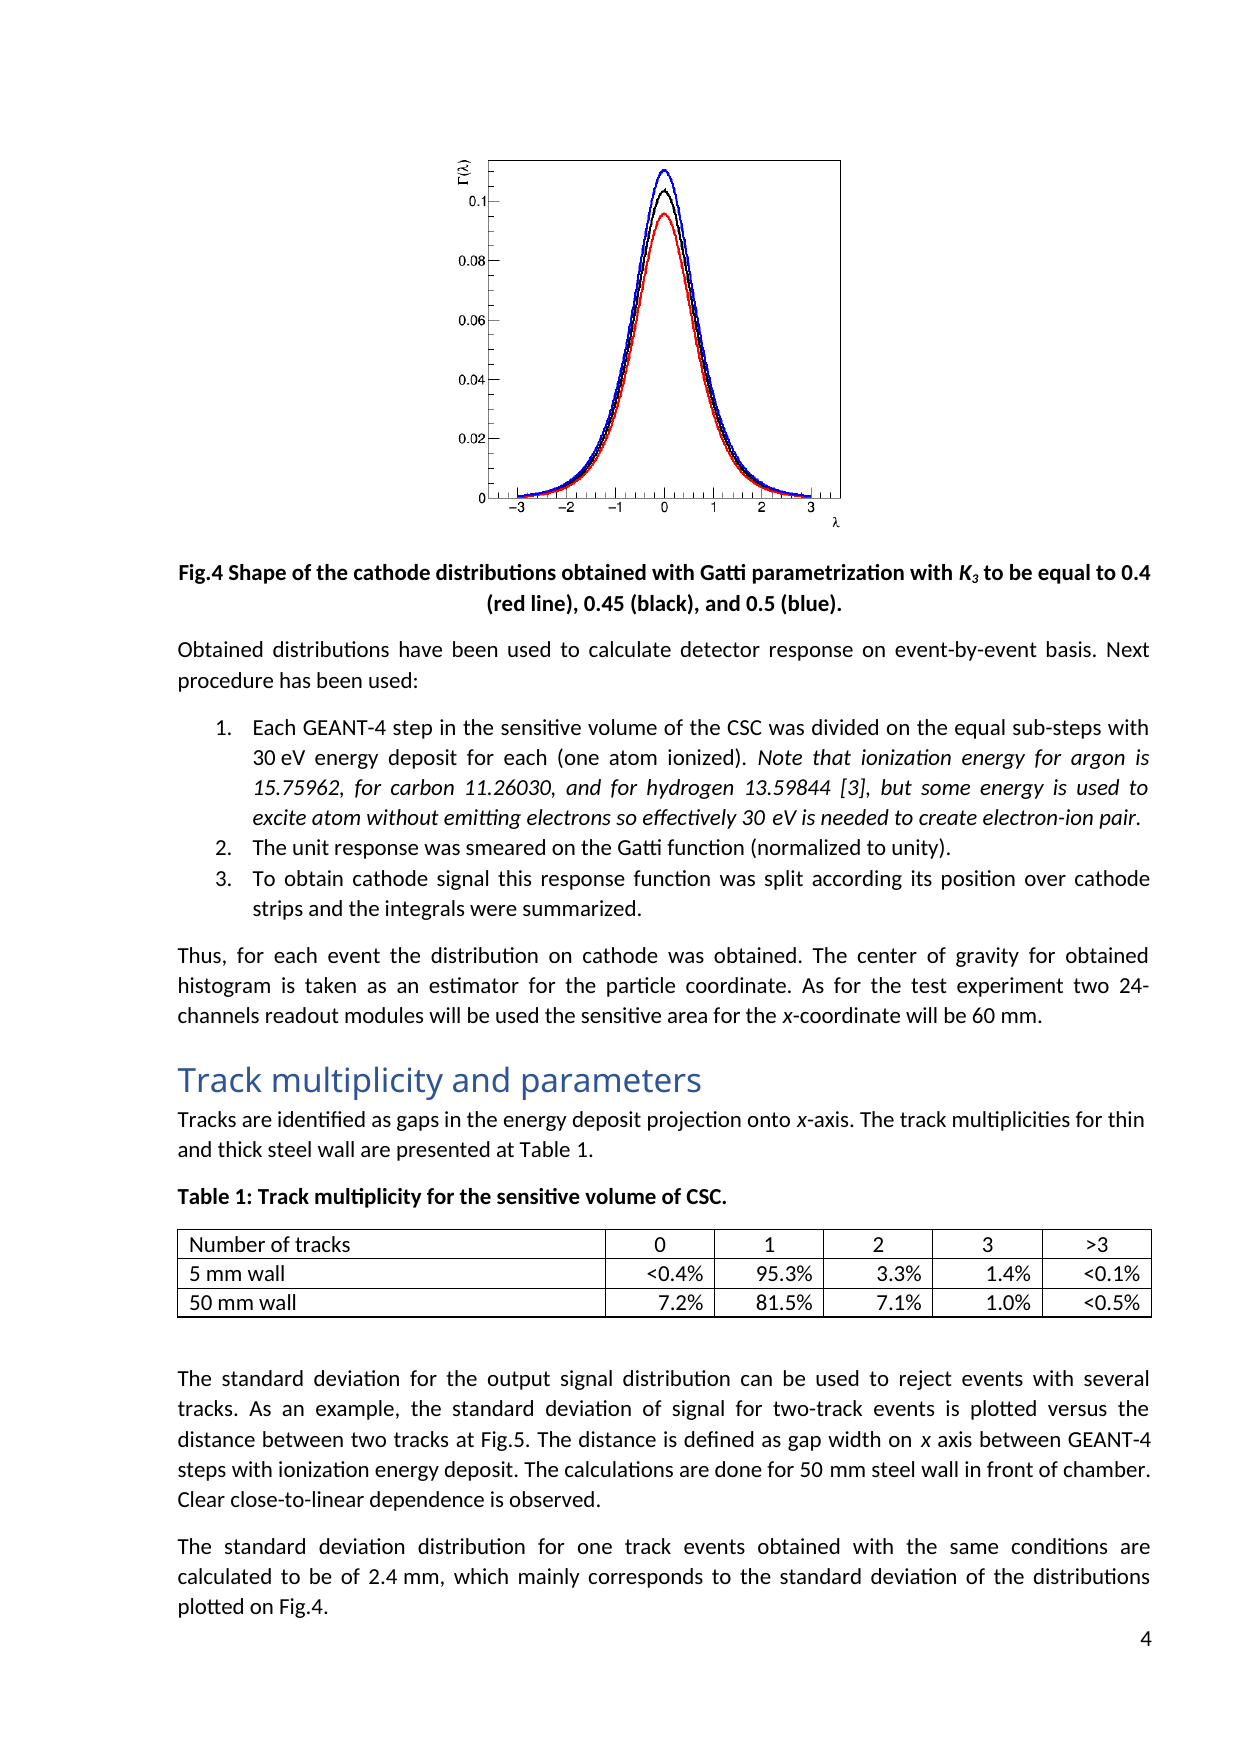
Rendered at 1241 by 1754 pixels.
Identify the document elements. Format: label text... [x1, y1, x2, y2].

text The standard deviation for the output signal distribution can be used to reject events with several tracks. As an example, the standard deviation of signal for two-track events is plotted versus the distance between two tracks at Fig.5. The distance is defined as gap width on x axis between GEANT-4 steps with ionization energy deposit. The calculations are done for 50 mm steel wall in front of chamber. Clear close-to-linear dependence is observed. [177, 1364, 1152, 1513]
picture [444, 118, 884, 540]
table_cell <0.4% [606, 1259, 714, 1287]
subtitle Track multiplicity and parameters [177, 1056, 1152, 1102]
table_cell 95.3% [715, 1259, 823, 1287]
text Tracks are identified as gaps in the energy deposit projection onto x-axis. The track multiplicities for thin and thick steel wall are presented at Table 1. [177, 1105, 1152, 1163]
table_cell <0.5% [1043, 1289, 1151, 1316]
table_cell <0.1% [1043, 1259, 1151, 1287]
table_cell 7.1% [824, 1289, 932, 1316]
table_cell 3.3% [824, 1259, 932, 1287]
text Obtained distributions have been used to calculate detector response on event-by-event basis. Next procedure has been used: [177, 636, 1152, 694]
list The unit response was smeared on the Gatti function (normalized to unity). [215, 833, 1152, 861]
table_header 2 [824, 1230, 932, 1258]
list To obtain cathode signal this response function was split according its position over cathode strips and the integrals were summarized. [215, 864, 1152, 922]
text Table 1: Track multiplicity for the sensitive volume of CSC. [177, 1182, 1152, 1210]
text Fig.4 Shape of the cathode distributions obtained with Gatti parametrization with K3 to be equal to 0.4 (red line), 0.45 (black), and 0.5 (blue). [177, 558, 1152, 617]
text The standard deviation distribution for one track events obtained with the same conditions are calculated to be of 2.4 mm, which mainly corresponds to the standard deviation of the distributions plotted on Fig.4. [177, 1532, 1152, 1621]
text Thus, for each event the distribution on cathode was obtained. The center of gravity for obtained histogram is taken as an estimator for the particle coordinate. As for the test experiment two 24-channels readout modules will be used the sensitive area for the x-coordinate will be 60 mm. [177, 941, 1152, 1029]
table_cell 5 mm wall [178, 1259, 605, 1287]
table_cell 81.5% [715, 1289, 823, 1316]
table_header 3 [933, 1230, 1042, 1258]
table_header 1 [715, 1230, 823, 1258]
table_header 0 [606, 1230, 714, 1258]
list Each GEANT-4 step in the sensitive volume of the CSC was divided on the equal sub-steps with 30 eV energy deposit for each (one atom ionized). Note that ionization energy for argon is 15.75962, for carbon 11.26030, and for hydrogen 13.59844 [3], but some energy is used to excite atom without emitting electrons so effectively 30 eV is needed to create electron-ion pair. [215, 713, 1152, 831]
table_header Number of tracks [178, 1230, 605, 1258]
table_cell 1.4% [933, 1259, 1042, 1287]
table_cell 50 mm wall [178, 1289, 605, 1316]
table_cell 1.0% [933, 1289, 1042, 1316]
table_header >3 [1043, 1230, 1151, 1258]
table_cell 7.2% [606, 1289, 714, 1316]
